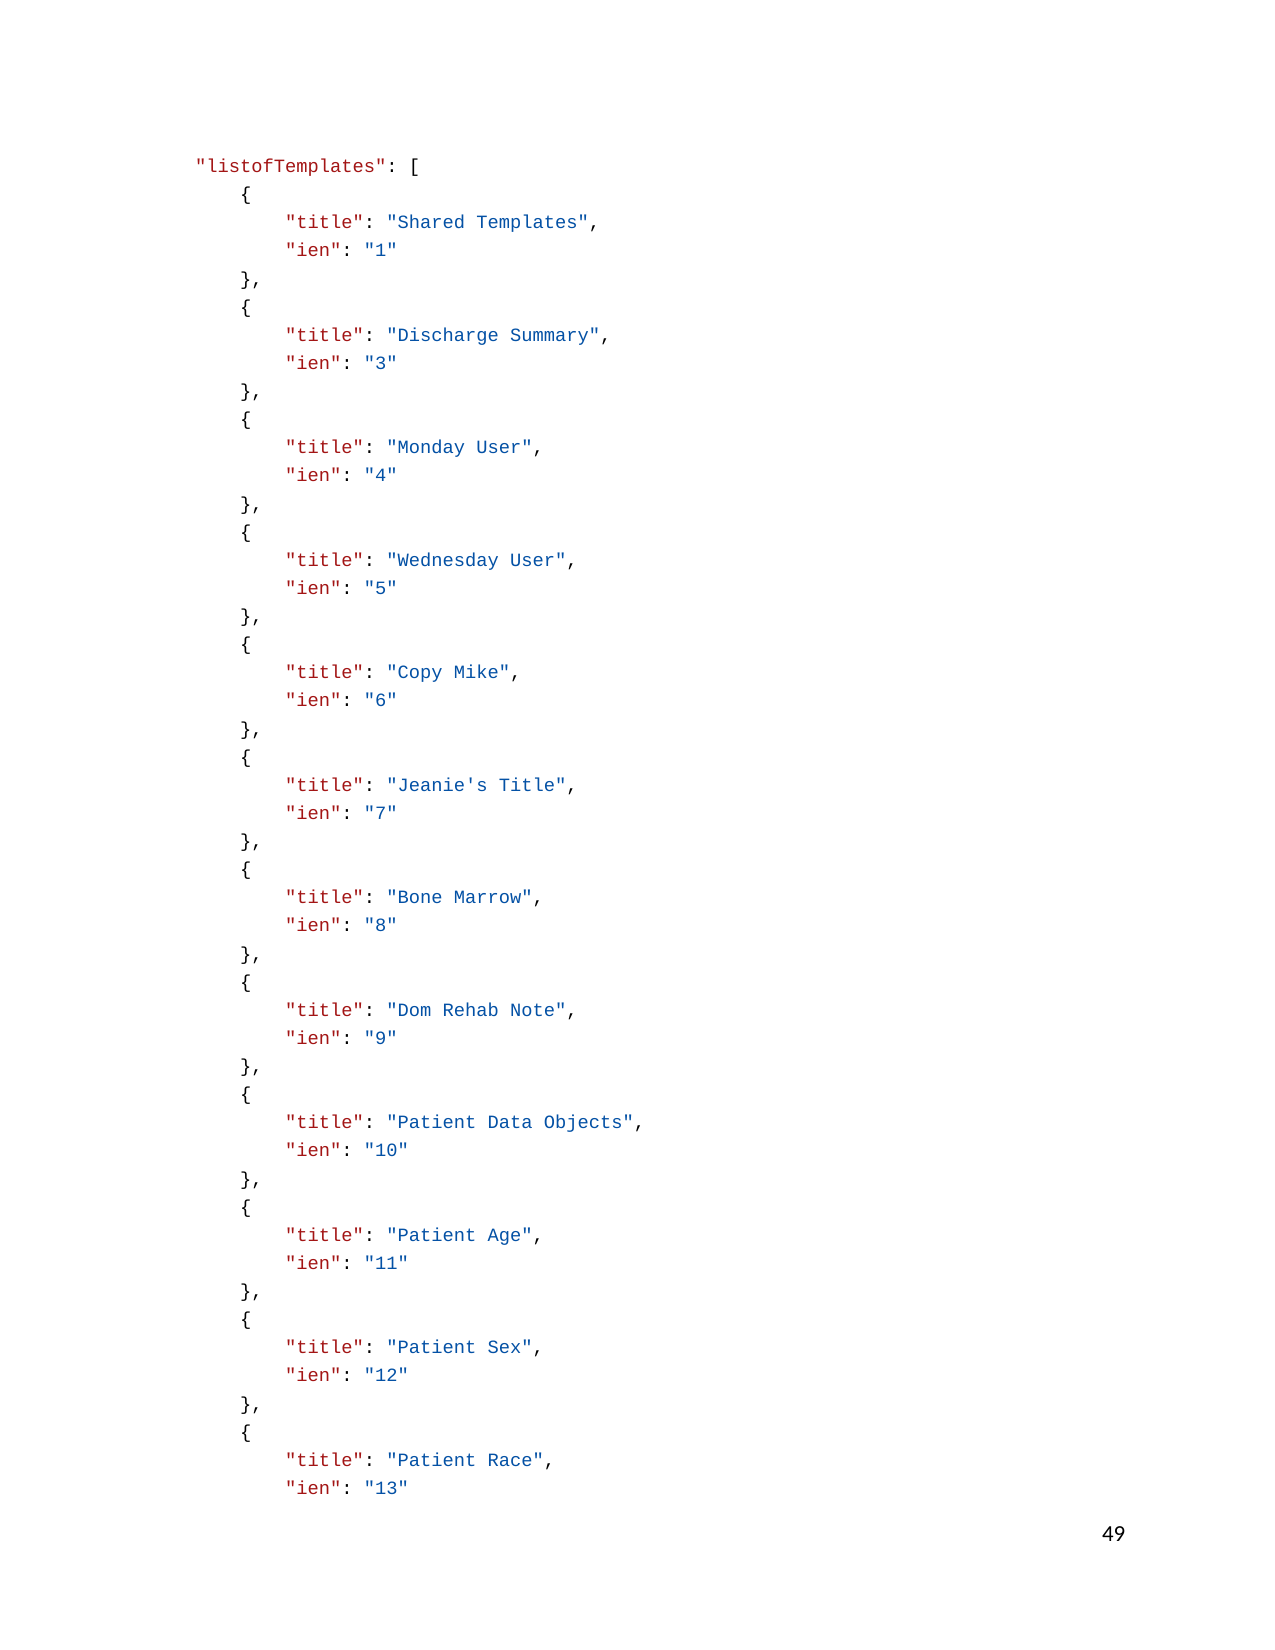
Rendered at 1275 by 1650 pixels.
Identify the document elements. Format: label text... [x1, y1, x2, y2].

text { [150, 1303, 1125, 1331]
text "ien": "11" [150, 1247, 1125, 1275]
text "title": "Copy Mike", [150, 656, 1125, 684]
text { [150, 1078, 1125, 1106]
text }, [150, 262, 1125, 291]
text "ien": "6" [150, 684, 1125, 712]
text "ien": "3" [150, 347, 1125, 375]
text "title": "Patient Race", [150, 1444, 1125, 1472]
text "ien": "5" [150, 572, 1125, 600]
text "ien": "4" [150, 459, 1125, 487]
text "ien": "9" [150, 1022, 1125, 1050]
text { [150, 966, 1125, 994]
text "title": "Dom Rehab Note", [150, 994, 1125, 1022]
text { [150, 516, 1125, 544]
text "title": "Wednesday User", [150, 544, 1125, 572]
text { [150, 1416, 1125, 1444]
text }, [150, 1050, 1125, 1078]
text "title": "Jeanie's Title", [150, 769, 1125, 797]
text { [150, 1191, 1125, 1219]
text "ien": "10" [150, 1134, 1125, 1162]
text }, [150, 712, 1125, 741]
text "listofTemplates": [ [150, 150, 1125, 178]
text }, [150, 600, 1125, 628]
text "ien": "13" [150, 1472, 1125, 1500]
text { [150, 853, 1125, 881]
text "title": "Bone Marrow", [150, 881, 1125, 909]
text "title": "Monday User", [150, 431, 1125, 459]
text "ien": "7" [150, 797, 1125, 825]
text "title": "Patient Data Objects", [150, 1106, 1125, 1134]
text { [150, 291, 1125, 319]
text { [150, 403, 1125, 431]
text { [150, 628, 1125, 656]
text }, [150, 487, 1125, 516]
text { [150, 178, 1125, 206]
text "title": "Patient Sex", [150, 1331, 1125, 1359]
text }, [150, 825, 1125, 853]
text }, [150, 937, 1125, 966]
text "title": "Shared Templates", [150, 206, 1125, 234]
text }, [150, 375, 1125, 403]
text }, [150, 1275, 1125, 1303]
text "ien": "12" [150, 1359, 1125, 1387]
text }, [150, 1162, 1125, 1191]
text "title": "Discharge Summary", [150, 319, 1125, 347]
text "title": "Patient Age", [150, 1219, 1125, 1247]
text }, [150, 1387, 1125, 1416]
text "ien": "1" [150, 234, 1125, 262]
text { [150, 741, 1125, 769]
text "ien": "8" [150, 909, 1125, 937]
